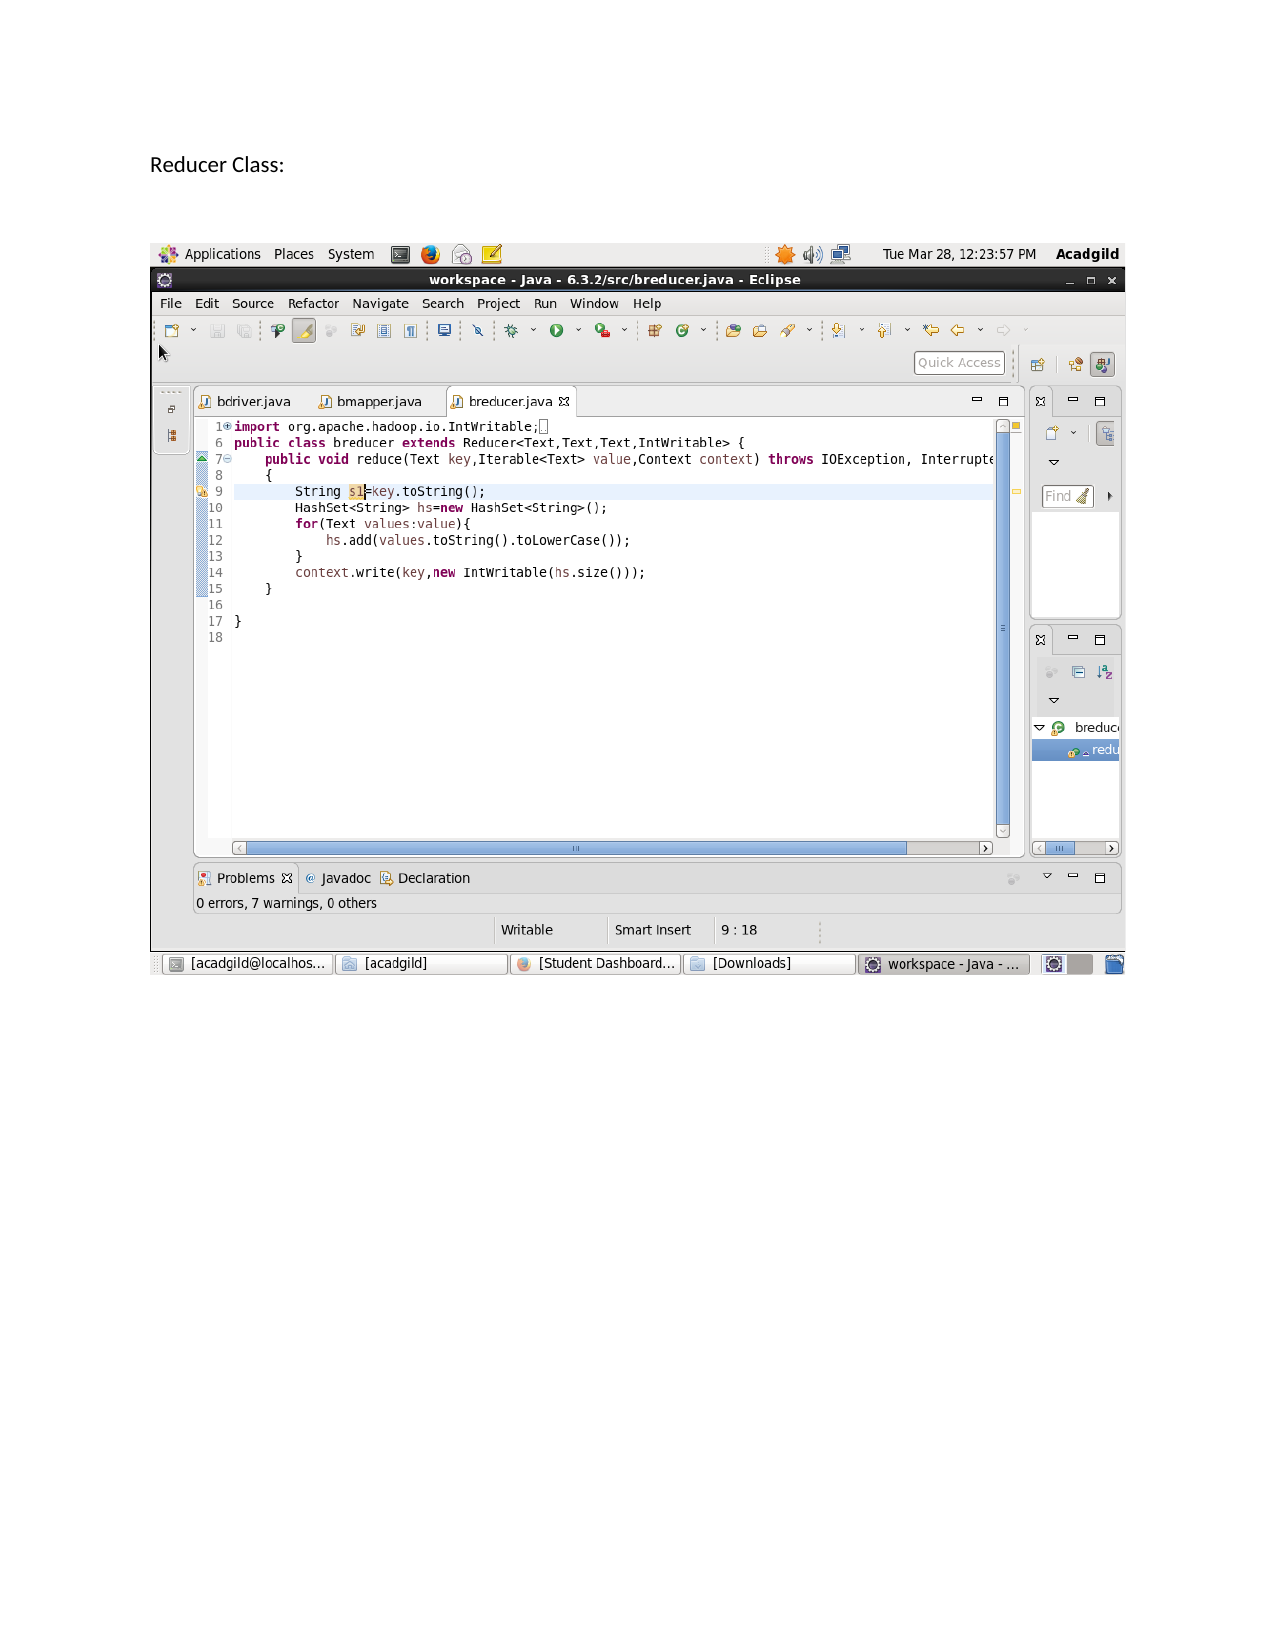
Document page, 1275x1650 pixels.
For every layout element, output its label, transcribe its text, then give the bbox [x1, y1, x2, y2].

text Reducer Class: [150, 150, 1125, 178]
picture [150, 243, 1125, 975]
